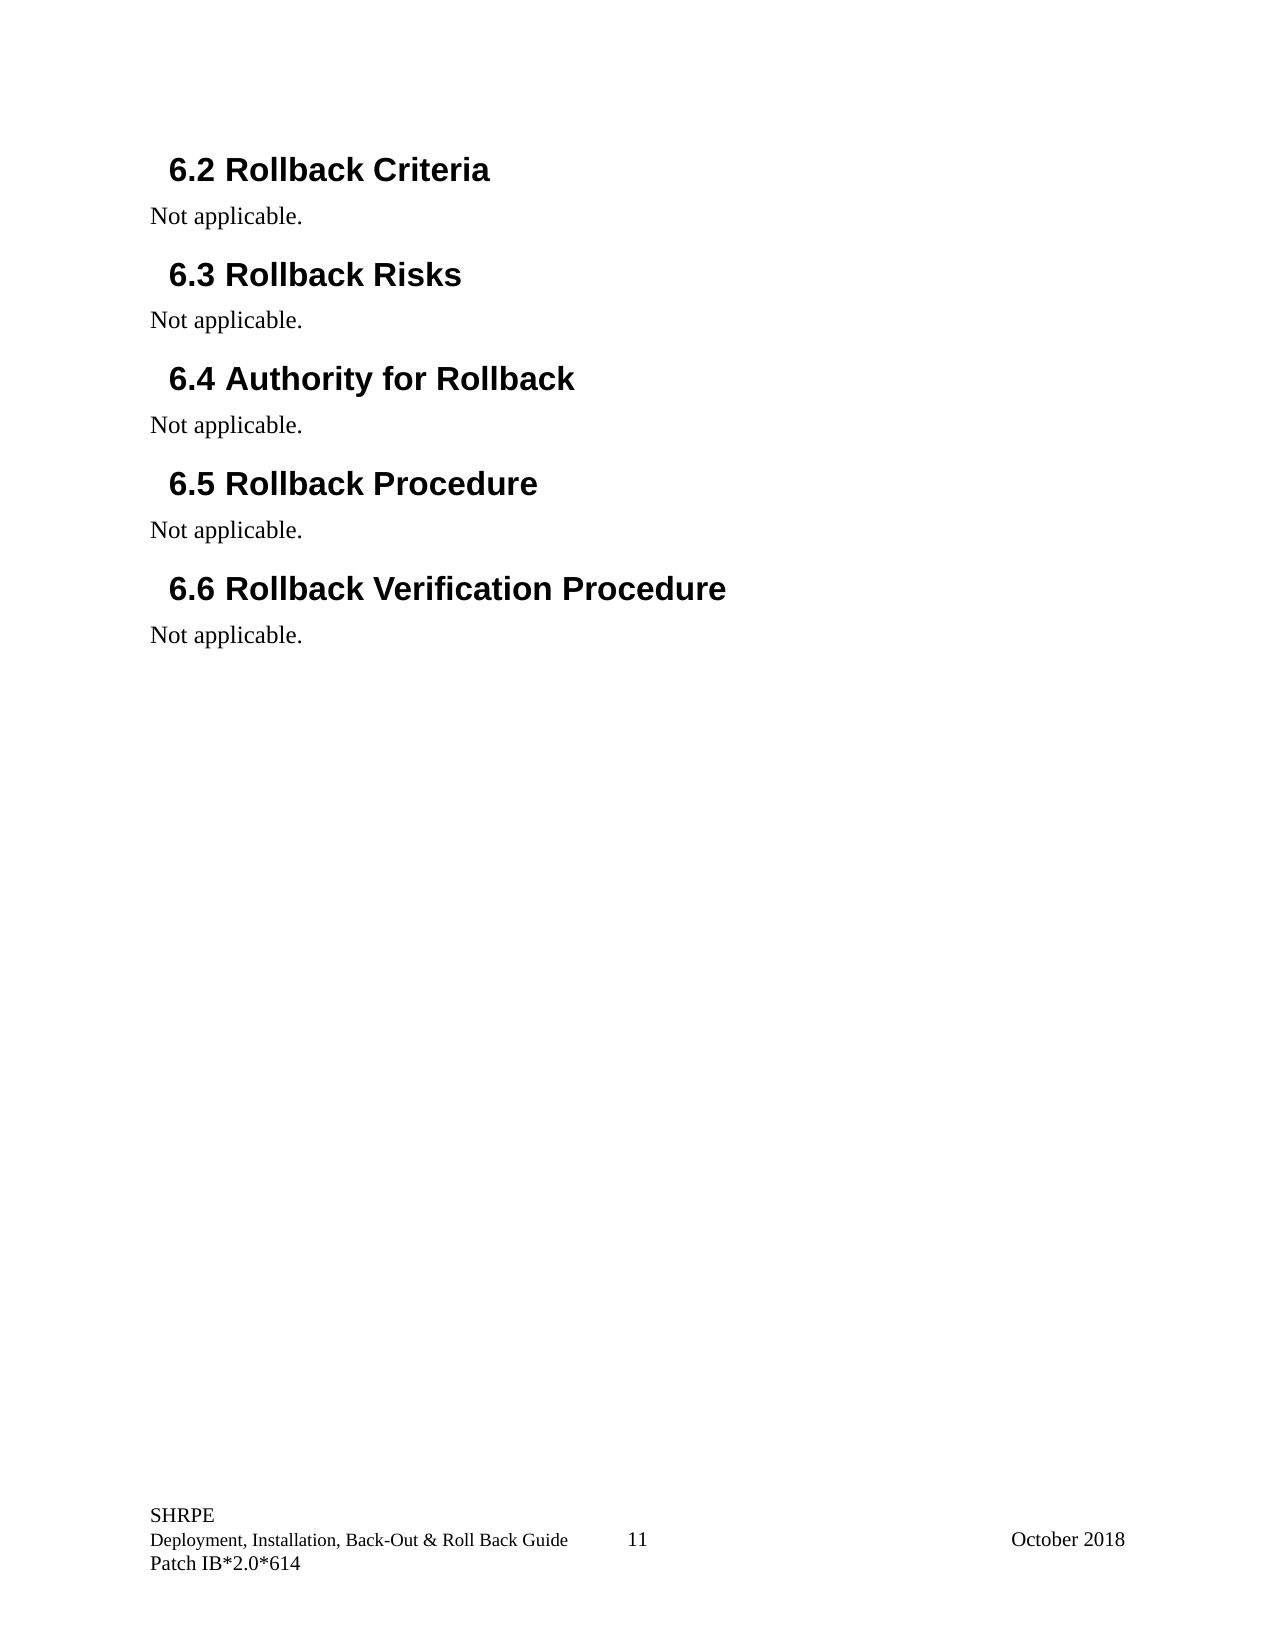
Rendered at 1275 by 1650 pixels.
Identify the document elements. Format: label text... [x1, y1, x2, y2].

subtitle Authority for Rollback [169, 359, 1125, 398]
text Not applicable. [150, 515, 1125, 544]
subtitle Rollback Procedure [169, 464, 1125, 502]
subtitle Rollback Verification Procedure [169, 569, 1125, 607]
text Not applicable. [150, 620, 1125, 648]
subtitle Rollback Risks [169, 255, 1125, 293]
subtitle Rollback Criteria [169, 150, 1125, 188]
text Not applicable. [150, 306, 1125, 334]
text Not applicable. [150, 410, 1125, 439]
text Not applicable. [150, 201, 1125, 230]
